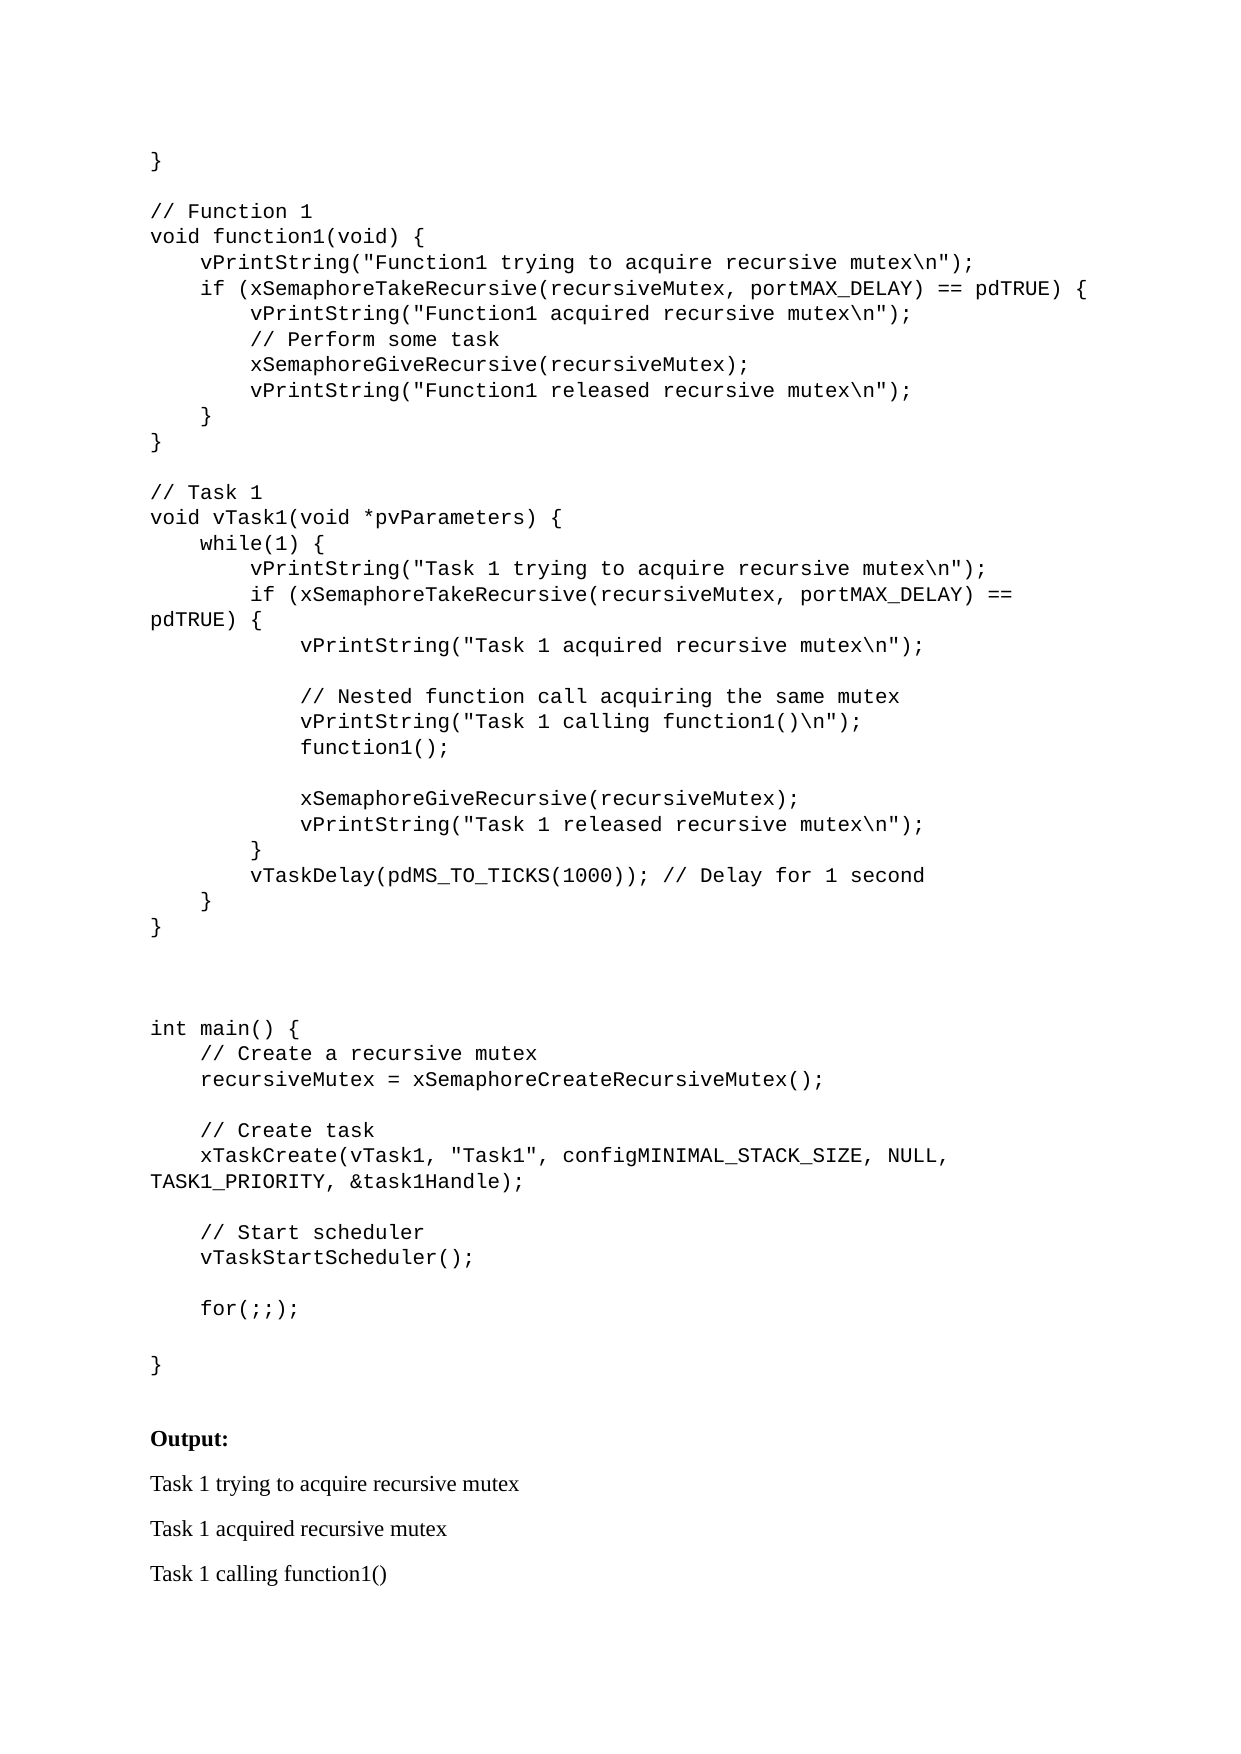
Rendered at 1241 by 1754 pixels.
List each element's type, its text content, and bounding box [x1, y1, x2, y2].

text } [150, 150, 1090, 174]
text vPrintString("Function1 released recursive mutex\n"); [150, 380, 1090, 403]
text } [150, 431, 1090, 454]
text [150, 1470, 1090, 1496]
text if (xSemaphoreTakeRecursive(recursiveMutex, portMAX_DELAY) == pdTRUE) { [150, 278, 1090, 301]
text vPrintString("Task 1 released recursive mutex\n"); [150, 813, 1090, 837]
text // Perform some task [150, 329, 1090, 352]
text vTaskDelay(pdMS_TO_TICKS(1000)); // Delay for 1 second [150, 864, 1090, 888]
text } [150, 916, 1090, 939]
text while(1) { [150, 533, 1090, 556]
text // Create a recursive mutex [150, 1043, 1090, 1067]
text Output: [150, 1425, 1090, 1451]
text if (xSemaphoreTakeRecursive(recursiveMutex, portMAX_DELAY) == pdTRUE) { [150, 584, 1090, 633]
text // Create task [150, 1120, 1090, 1143]
text } [150, 1354, 1090, 1378]
text void function1(void) { [150, 227, 1090, 250]
text // Nested function call acquiring the same mutex [150, 686, 1090, 709]
text vPrintString("Function1 trying to acquire recursive mutex\n"); [150, 252, 1090, 276]
text vTaskStartScheduler(); [150, 1247, 1090, 1271]
text // Start scheduler [150, 1222, 1090, 1246]
text } [150, 839, 1090, 863]
text recursiveMutex = xSemaphoreCreateRecursiveMutex(); [150, 1069, 1090, 1092]
text vPrintString("Task 1 calling function1()\n"); [150, 711, 1090, 735]
text vPrintString("Task 1 trying to acquire recursive mutex\n"); [150, 558, 1090, 582]
text xTaskCreate(vTask1, "Task1", configMINIMAL_STACK_SIZE, NULL, TASK1_PRIORITY, &task1Handle); [150, 1145, 1090, 1194]
text xSemaphoreGiveRecursive(recursiveMutex); [150, 788, 1090, 812]
text Task 1 acquired recursive mutex [150, 1515, 1090, 1541]
text vPrintString("Function1 acquired recursive mutex\n"); [150, 303, 1090, 327]
text xSemaphoreGiveRecursive(recursiveMutex); [150, 354, 1090, 378]
text vPrintString("Task 1 acquired recursive mutex\n"); [150, 635, 1090, 658]
text } [150, 890, 1090, 914]
text void vTask1(void *pvParameters) { [150, 507, 1090, 531]
text for(;;); [150, 1298, 1090, 1322]
text // Function 1 [150, 201, 1090, 225]
text Task 1 calling function1() [150, 1560, 1090, 1586]
text } [150, 405, 1090, 429]
text function1(); [150, 737, 1090, 761]
text int main() { [150, 1018, 1090, 1041]
text // Task 1 [150, 482, 1090, 505]
